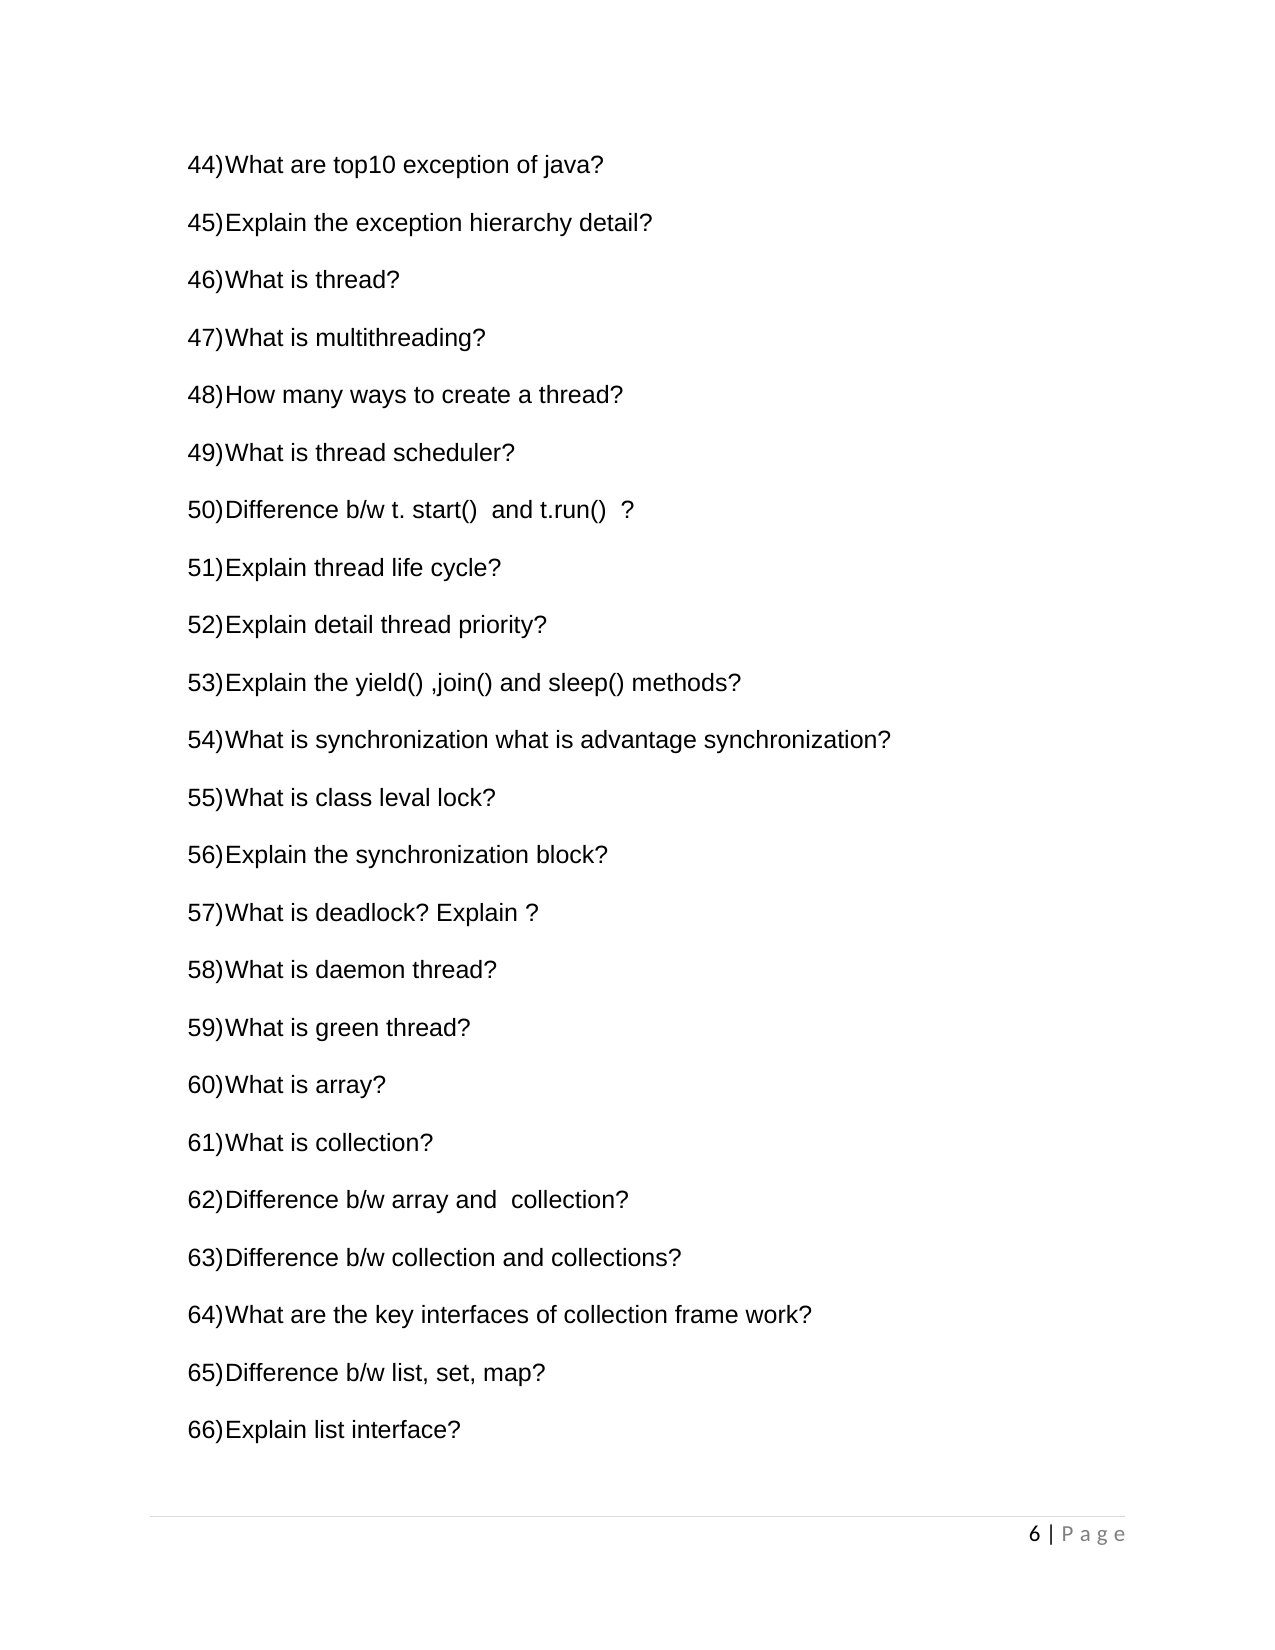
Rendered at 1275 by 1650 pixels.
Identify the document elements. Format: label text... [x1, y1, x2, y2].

list How many ways to create a thread? [187, 380, 1125, 409]
list Difference b/w list, set, map? [187, 1357, 1125, 1386]
list What is class leval lock? [187, 782, 1125, 811]
list Difference b/w collection and collections? [187, 1242, 1125, 1271]
list What is multithreading? [187, 322, 1125, 351]
list Explain the exception hierarchy detail? [187, 207, 1125, 236]
list Difference b/w array and collection? [187, 1185, 1125, 1214]
list What are top10 exception of java? [187, 150, 1125, 179]
list What is thread? [187, 265, 1125, 294]
list What is array? [187, 1070, 1125, 1099]
list What is collection? [187, 1127, 1125, 1156]
list What is thread scheduler? [187, 437, 1125, 466]
list What is daemon thread? [187, 955, 1125, 984]
list Difference b/w t. start() and t.run() ? [187, 495, 1125, 524]
list Explain the yield() ,join() and sleep() methods? [187, 667, 1125, 696]
list What is synchronization what is advantage synchronization? [187, 725, 1125, 754]
list Explain the synchronization block? [187, 840, 1125, 869]
list What is deadlock? Explain ? [187, 897, 1125, 926]
list What are the key interfaces of collection frame work? [187, 1300, 1125, 1329]
list Explain thread life cycle? [187, 552, 1125, 581]
list Explain detail thread priority? [187, 610, 1125, 639]
list What is green thread? [187, 1012, 1125, 1041]
list Explain list interface? [187, 1415, 1125, 1444]
